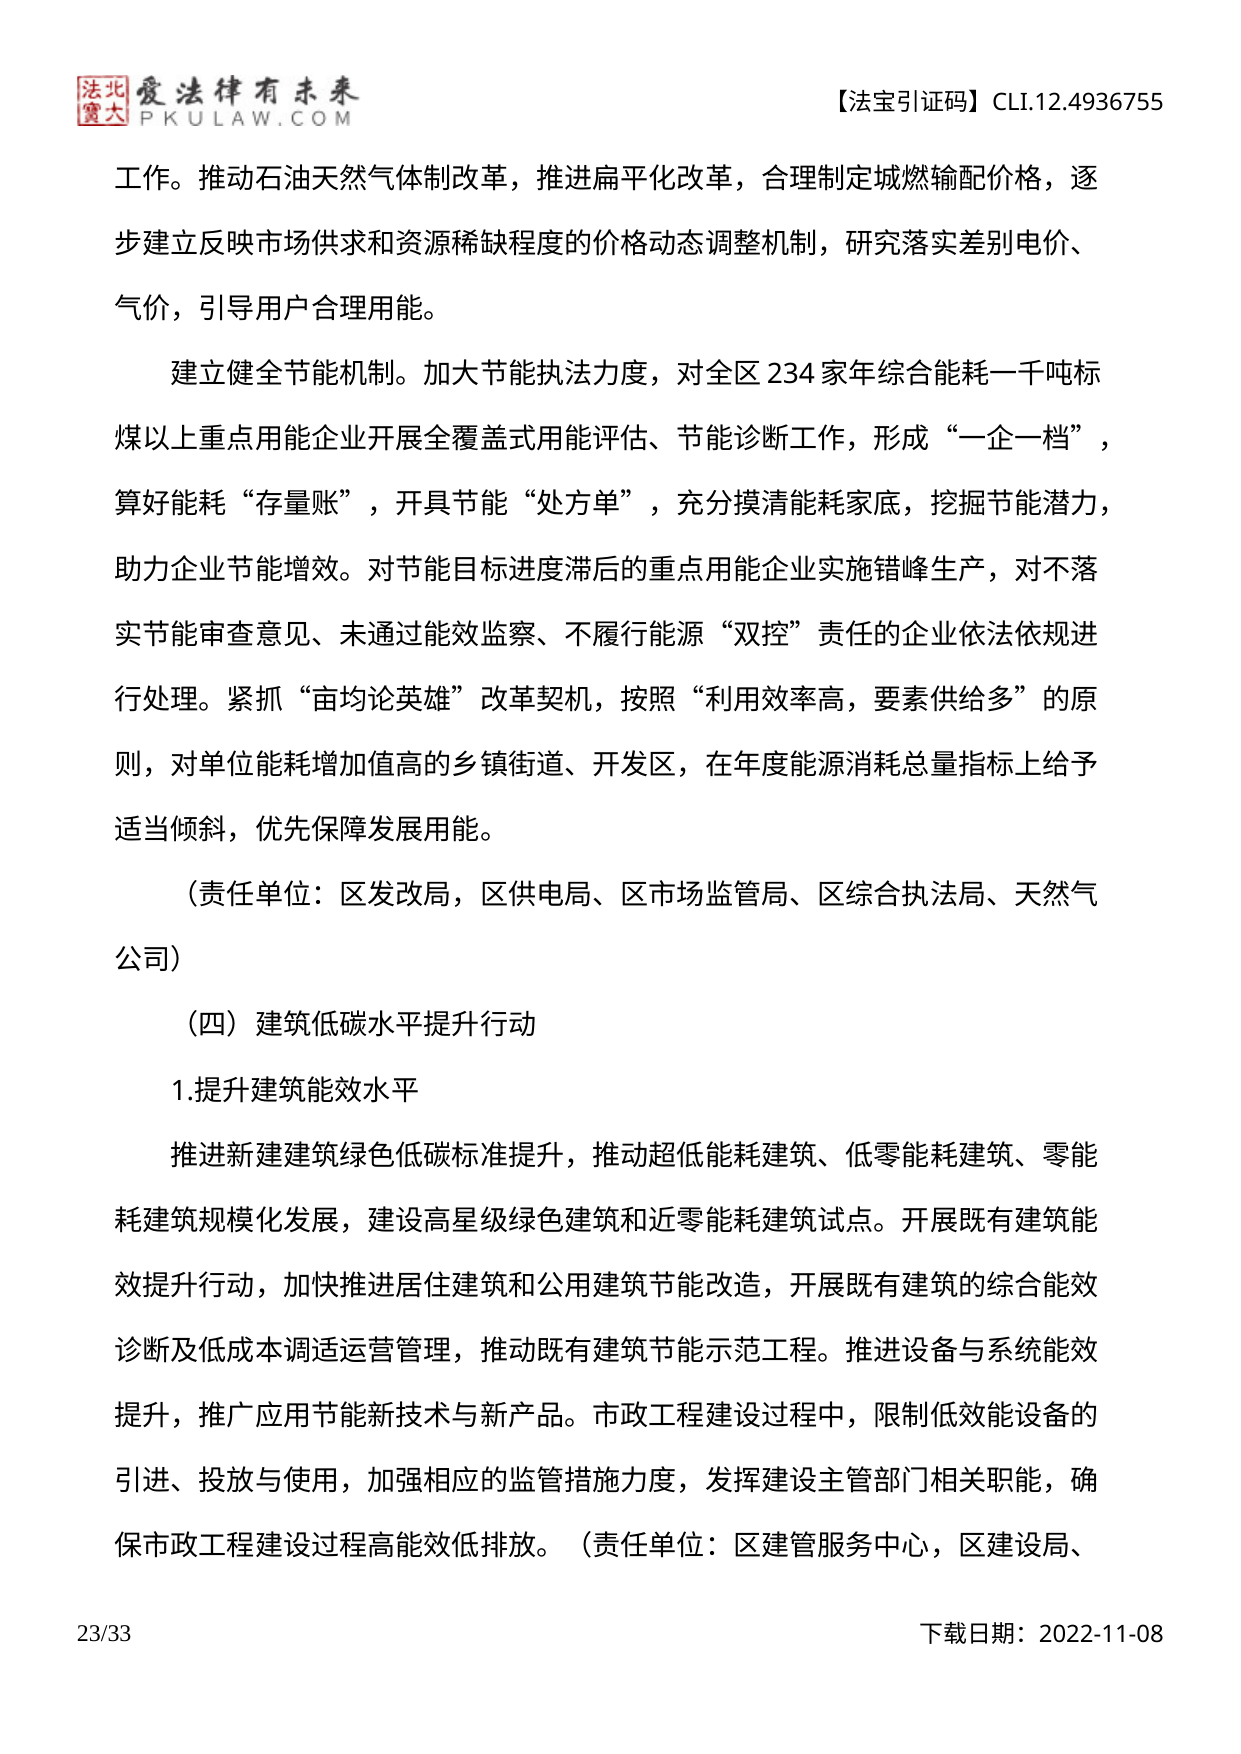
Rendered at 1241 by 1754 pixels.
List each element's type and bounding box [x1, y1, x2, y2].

picture [76, 75, 361, 126]
text [114, 156, 1126, 1564]
